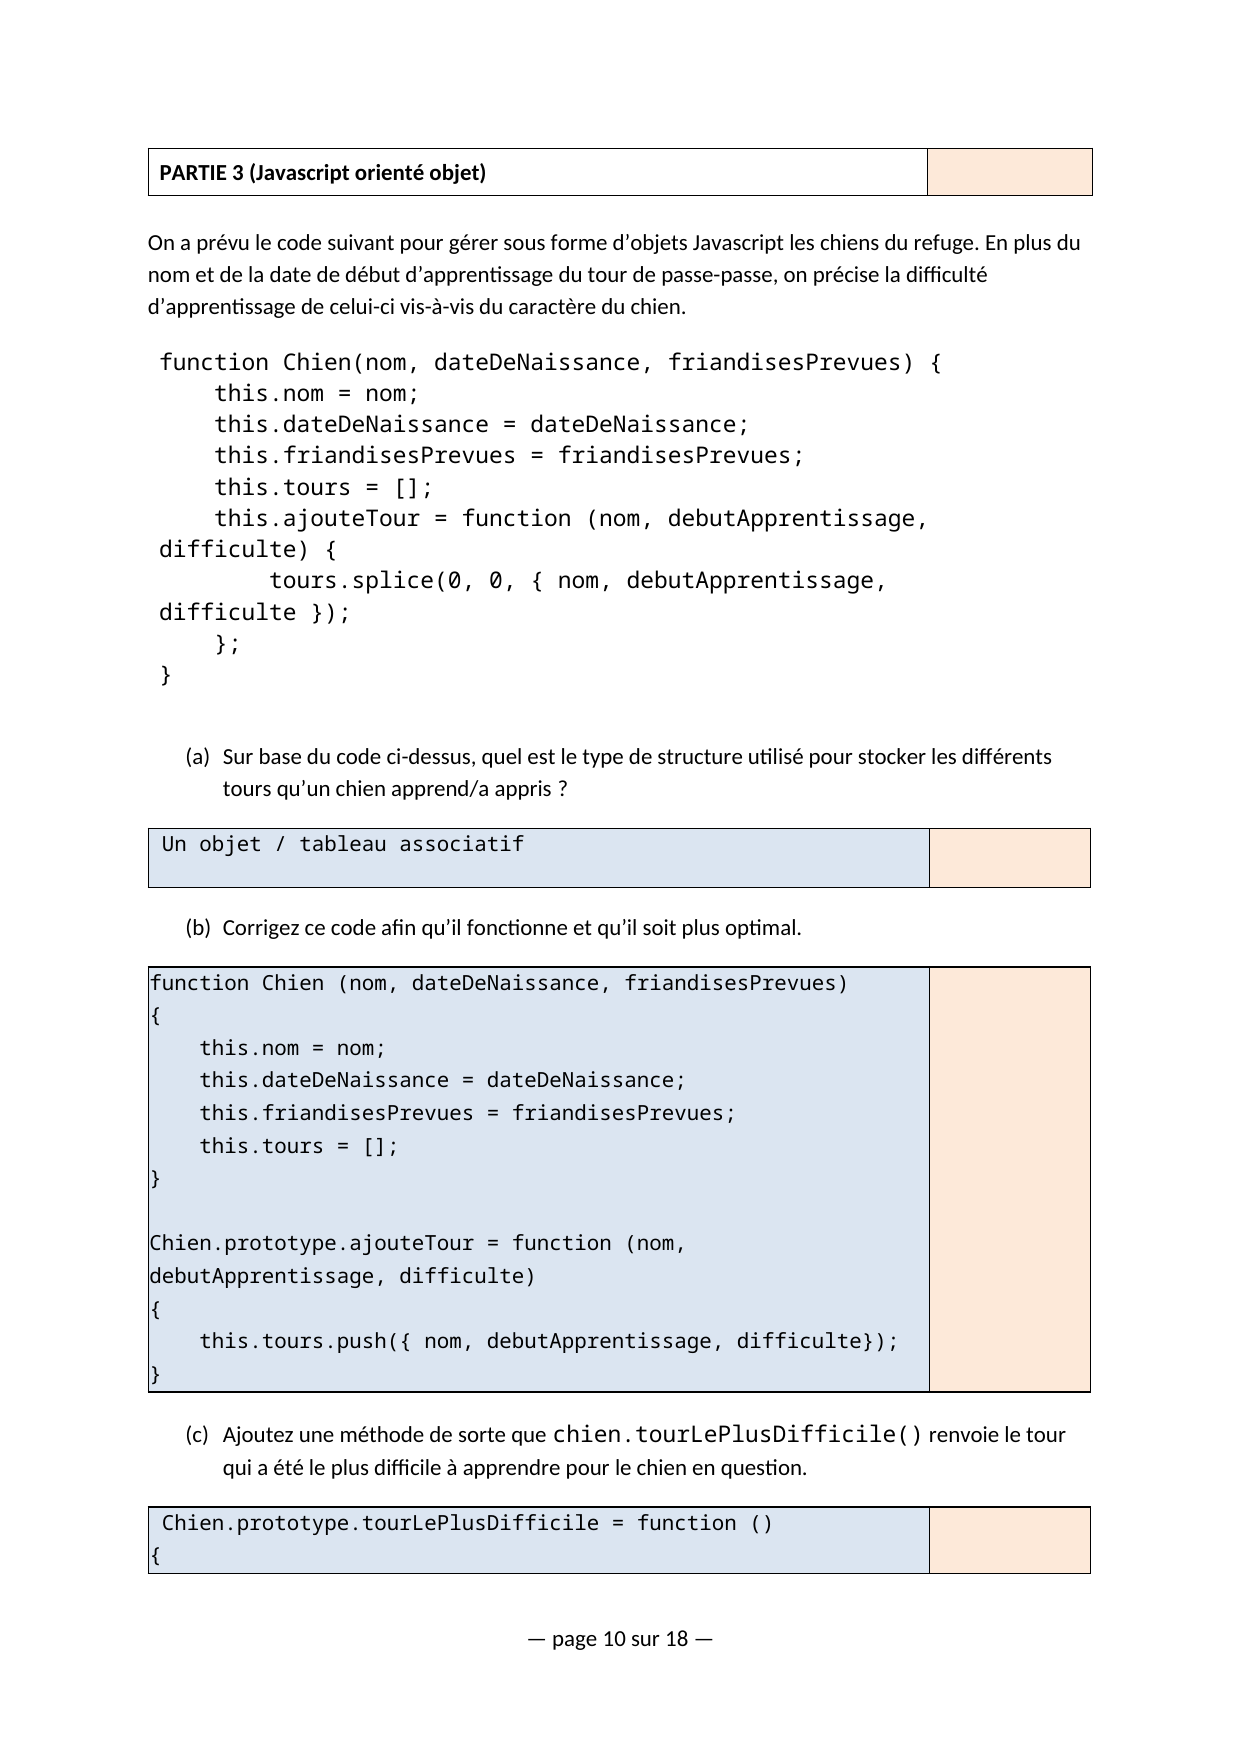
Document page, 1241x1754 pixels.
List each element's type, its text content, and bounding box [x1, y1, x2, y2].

table_header [930, 1508, 1090, 1573]
table_header PARTIE 3 (Javascript orienté objet) [149, 149, 927, 195]
list Corrigez ce code afin qu’il fonctionne et qu’il soit plus optimal. [185, 913, 1093, 941]
table_header [928, 149, 1092, 195]
table_header function Chien(nom, dateDeNaissance, friandisesPrevues) { this.nom = nom; this.dateDeNaissance = dateDeNaissance; this.friandisesPrevues = friandisesPrevues; this.tours = []; this.ajouteTour = function (nom, debutApprentissage, difficulte) { tours.splice(0, 0, { nom, debutApprentissage, difficulte }); }; } [148, 346, 1092, 689]
table_header Un objet / tableau associatif [149, 829, 929, 887]
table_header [149, 1508, 929, 1573]
table_header [930, 829, 1090, 887]
table_header function Chien (nom, dateDeNaissance, friandisesPrevues) { this.nom = nom; this.dateDeNaissance = dateDeNaissance; this.friandisesPrevues = friandisesPrevues; this.tours = []; } Chien.prototype.ajouteTour = function (nom, debutApprentissage, difficulte) { this.tours.push({ nom, debutApprentissage, difficulte}); } [149, 968, 929, 1391]
list Ajoutez une méthode de sorte que chien.tourLePlusDifficile() renvoie le tour qui a été le plus difficile à apprendre pour le chien en question. [185, 1418, 1093, 1481]
list Sur base du code ci-dessus, quel est le type de structure utilisé pour stocker les différents tours qu’un chien apprend/a appris ? [185, 742, 1093, 802]
text On a prévu le code suivant pour gérer sous forme d’objets Javascript les chiens du refuge. En plus du nom et de la date de début d’apprentissage du tour de passe-passe, on précise la difficulté d’apprentissage de celui-ci vis-à-vis du caractère du chien. [148, 228, 1093, 321]
table_header [930, 968, 1090, 1391]
